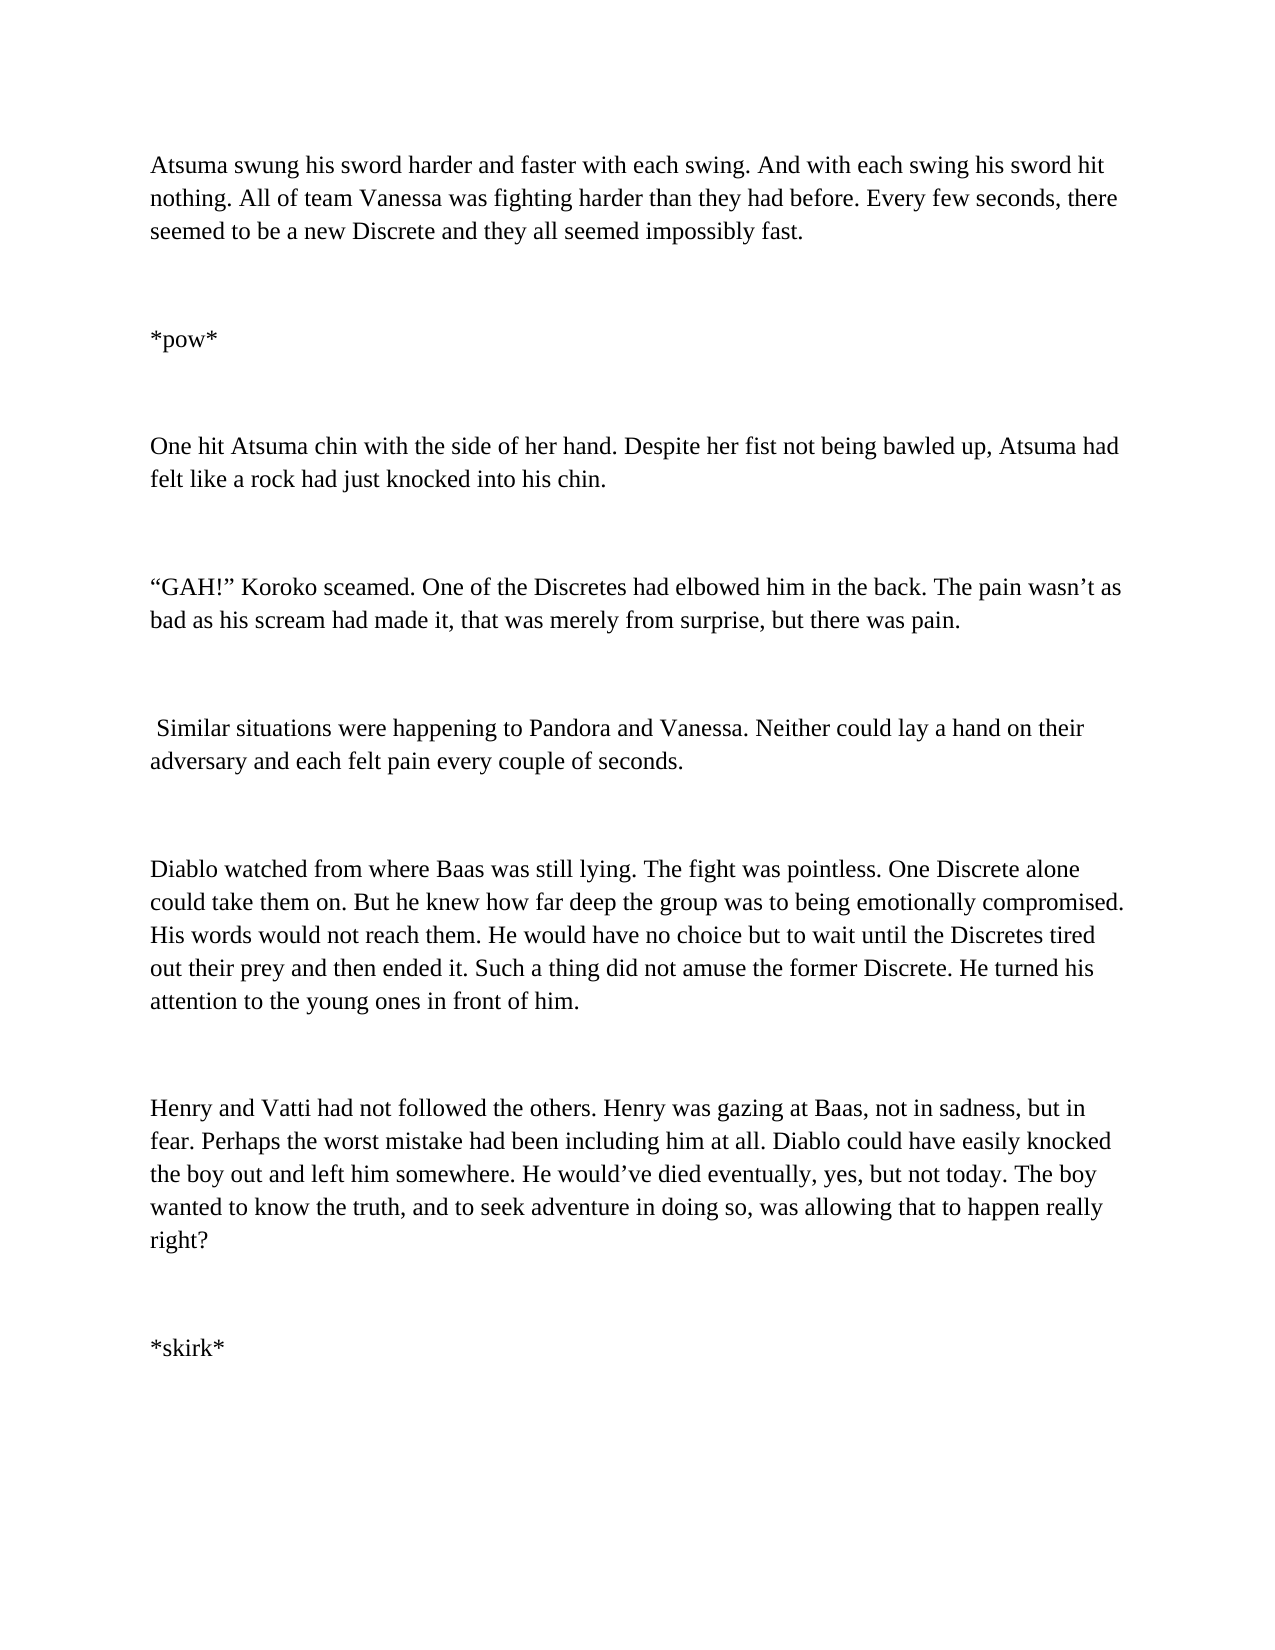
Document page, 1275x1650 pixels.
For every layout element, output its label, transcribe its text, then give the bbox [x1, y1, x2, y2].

text *skirk* [150, 1333, 1125, 1362]
text *pow* [150, 324, 1125, 352]
text Atsuma swung his sword harder and faster with each swing. And with each swing his sword hit nothing. All of team Vanessa was fighting harder than they had before. Every few seconds, there seemed to be a new Discrete and they all seemed impossibly fast. [150, 150, 1125, 245]
text Henry and Vatti had not followed the others. Henry was gazing at Baas, not in sadness, but in fear. Perhaps the worst mistake had been including him at all. Diablo could have easily knocked the boy out and left him somewhere. He would’ve died eventually, yes, but not today. The boy wanted to know the truth, and to seek adventure in doing so, was allowing that to happen really right? [150, 1093, 1125, 1254]
text Similar situations were happening to Pandora and Vanessa. Neither could lay a hand on their adversary and each felt pain every couple of seconds. [150, 713, 1125, 775]
text One hit Atsuma chin with the side of her hand. Despite her fist not being bawled up, Atsuma had felt like a rock had just knocked into his chin. [150, 431, 1125, 493]
text “GAH!” Koroko sceamed. One of the Discretes had elbowed him in the back. The pain wasn’t as bad as his scream had made it, that was merely from surprise, but there was pain. [150, 572, 1125, 634]
text Diablo watched from where Baas was still lying. The fight was pointless. One Discrete alone could take them on. But he knew how far deep the group was to being emotionally compromised. His words would not reach them. He would have no choice but to wait until the Discretes tired out their prey and then ended it. Such a thing did not amuse the former Discrete. He turned his attention to the young ones in front of him. [150, 854, 1125, 1014]
